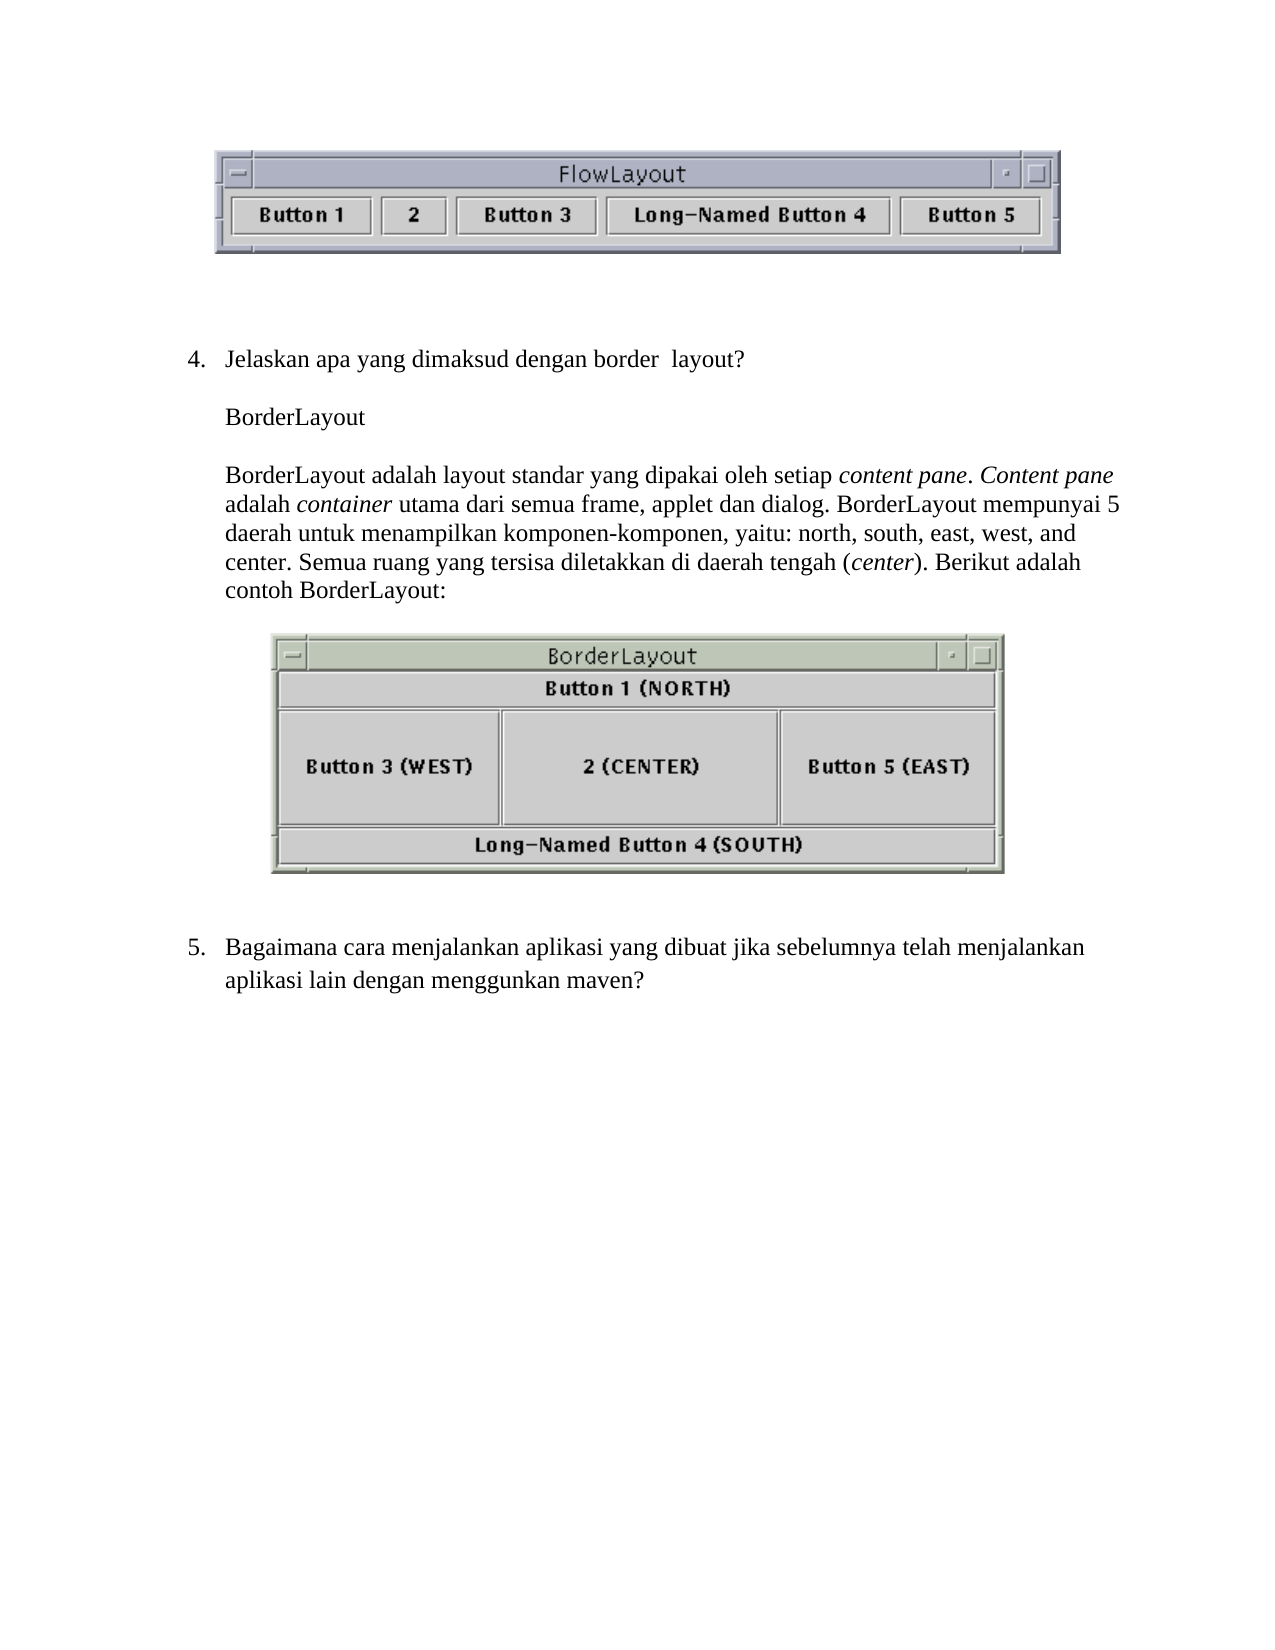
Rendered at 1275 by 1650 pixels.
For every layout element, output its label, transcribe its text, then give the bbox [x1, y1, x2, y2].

list Jelaskan apa yang dimaksud dengan border layout? [187, 344, 1125, 373]
text BorderLayout adalah layout standar yang dipakai oleh setiap content pane. Content pane adalah container utama dari semua frame, applet dan dialog. BorderLayout mempunyai 5 daerah untuk menampilkan komponen-komponen, yaitu: north, south, east, west, and center. Semua ruang yang tersisa diletakkan di daerah tengah (center). Berikut adalah contoh BorderLayout: [225, 460, 1125, 604]
picture [214, 150, 1061, 254]
text BorderLayout [225, 402, 1125, 431]
list Bagaimana cara menjalankan aplikasi yang dibuat jika sebelumnya telah menjalankan aplikasi lain dengan menggunkan maven? [187, 932, 1125, 993]
picture [270, 633, 1005, 874]
